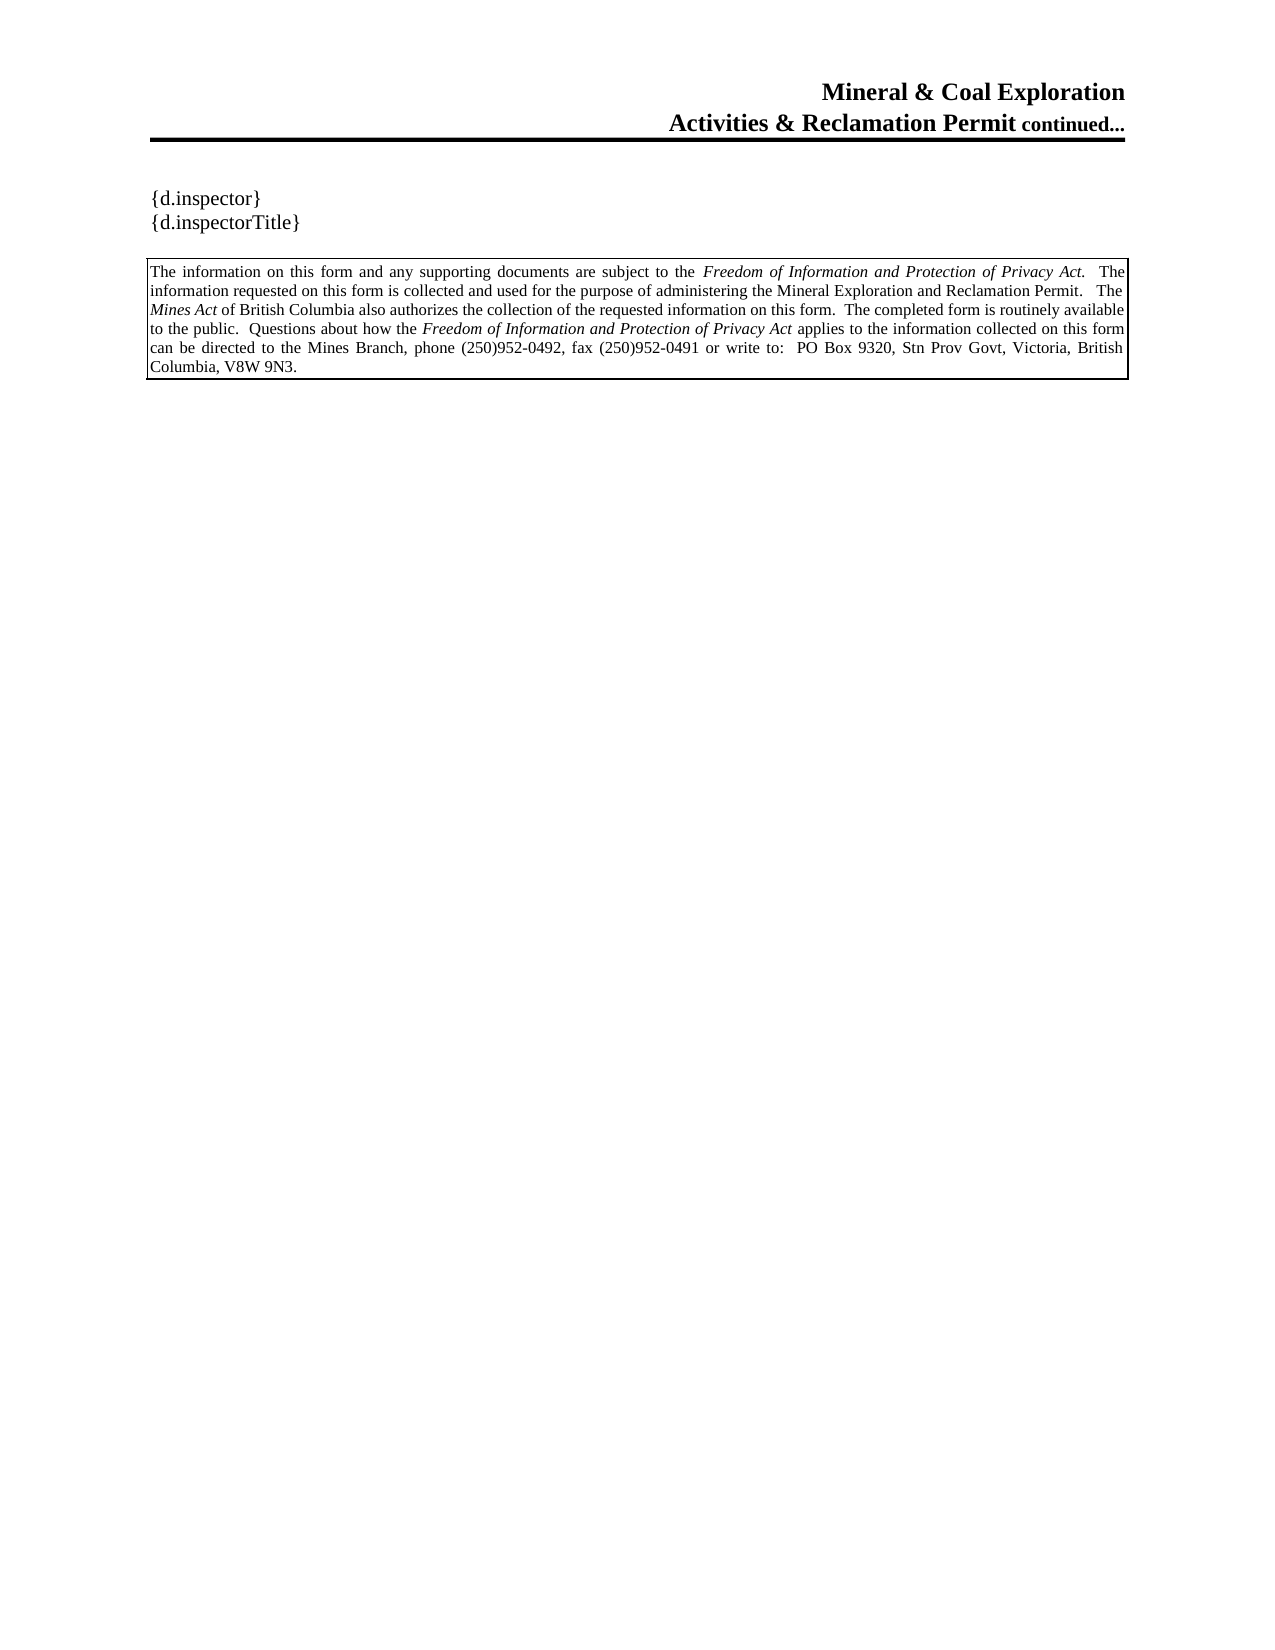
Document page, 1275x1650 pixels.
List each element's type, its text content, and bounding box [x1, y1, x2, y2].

text {d.inspector} [150, 186, 1125, 209]
text The information on this form and any supporting documents are subject to the Freedom of Information and Protection of Privacy Act. The information requested on this form is collected and used for the purpose of administering the Mineral Exploration and Reclamation Permit. The Mines Act of British Columbia also authorizes the collection of the requested information on this form. The completed form is routinely available to the public. Questions about how the Freedom of Information and Protection of Privacy Act applies to the information collected on this form can be directed to the Mines Branch, phone (250)952-0492, fax (250)952-0491 or write to: PO Box 9320, Stn Prov Govt, Victoria, British Columbia, V8W 9N3. [148, 259, 1127, 378]
text {d.inspectorTitle} [150, 209, 1125, 234]
